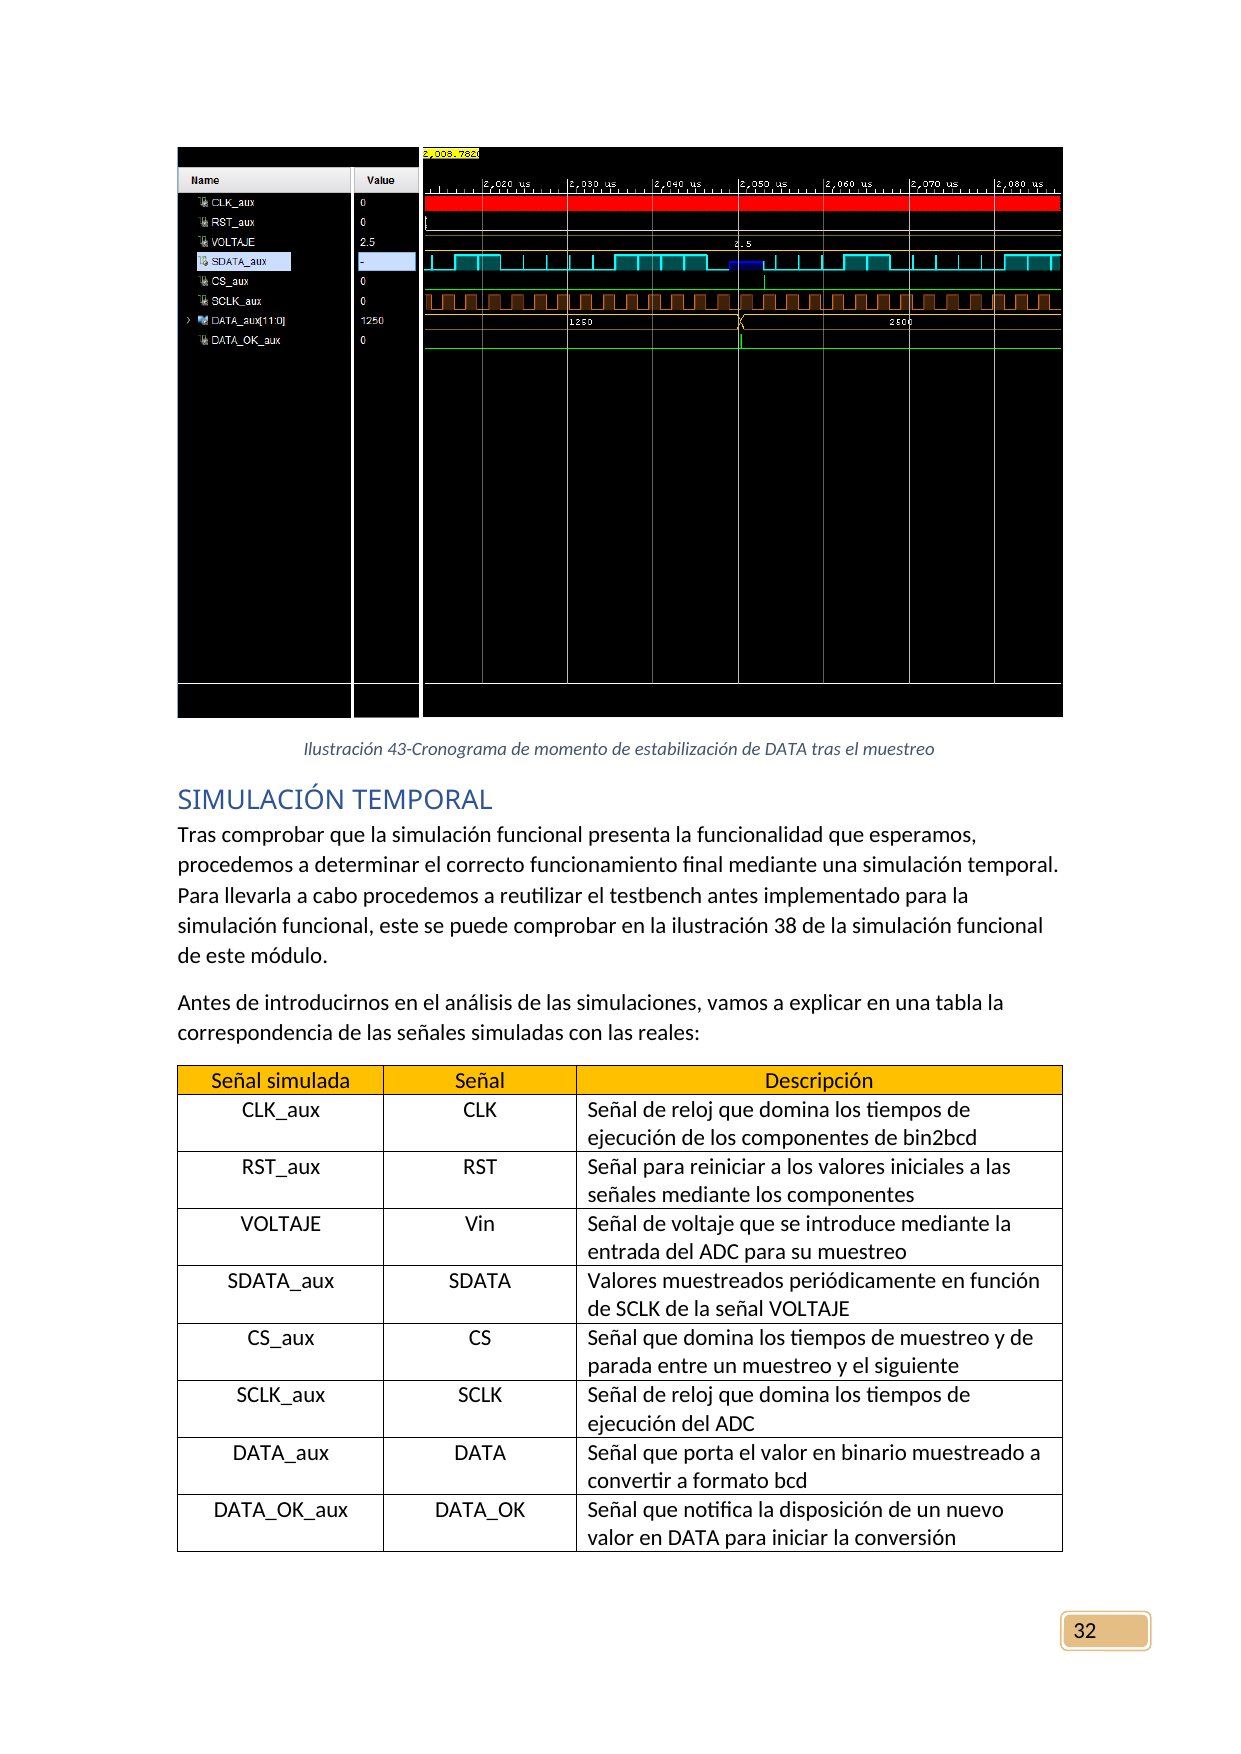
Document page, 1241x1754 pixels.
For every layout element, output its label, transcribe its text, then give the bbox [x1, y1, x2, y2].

table_cell Valores muestreados periódicamente en función de SCLK de la señal VOLTAJE [577, 1266, 1062, 1322]
table_cell Señal de voltaje que se introduce mediante la entrada del ADC para su muestreo [577, 1209, 1062, 1265]
table_cell SCLK_aux [178, 1381, 383, 1437]
table_cell DATA_aux [178, 1438, 383, 1494]
table_header Señal [384, 1066, 576, 1094]
picture [177, 147, 1064, 718]
text Antes de introducirnos en el análisis de las simulaciones, vamos a explicar en una tabla la correspondencia de las señales simuladas con las reales: [177, 988, 1063, 1046]
table_header Señal simulada [178, 1066, 383, 1094]
table_cell RST [384, 1152, 576, 1208]
table_cell DATA_OK_aux [178, 1495, 383, 1551]
table_cell Señal de reloj que domina los tiempos de ejecución de los componentes de bin2bcd [577, 1095, 1062, 1151]
table_header Descripción [577, 1066, 1062, 1094]
table_cell Señal que notifica la disposición de un nuevo valor en DATA para iniciar la conversión [577, 1495, 1062, 1551]
table_cell Señal para reiniciar a los valores iniciales a las señales mediante los componentes [577, 1152, 1062, 1208]
table_cell CLK_aux [178, 1095, 383, 1151]
table_cell VOLTAJE [178, 1209, 383, 1265]
table_cell CS_aux [178, 1324, 383, 1379]
table_cell Señal de reloj que domina los tiempos de ejecución del ADC [577, 1381, 1062, 1437]
table_cell CLK [384, 1095, 576, 1151]
table_cell Señal que domina los tiempos de muestreo y de parada entre un muestreo y el siguiente [577, 1324, 1062, 1379]
table_cell CS [384, 1324, 576, 1379]
table_cell RST_aux [178, 1152, 383, 1208]
subtitle SIMULACIÓN TEMPORAL [177, 781, 1063, 817]
table_cell SDATA_aux [178, 1266, 383, 1322]
table_cell SCLK [384, 1381, 576, 1437]
table_cell DATA [384, 1438, 576, 1494]
table_cell Vin [384, 1209, 576, 1265]
text Tras comprobar que la simulación funcional presenta la funcionalidad que esperamos, procedemos a determinar el correcto funcionamiento final mediante una simulación temporal. Para llevarla a cabo procedemos a reutilizar el testbench antes implementado para la simulación funcional, este se puede comprobar en la ilustración 38 de la simulación funcional de este módulo. [177, 820, 1063, 969]
table_cell Señal que porta el valor en binario muestreado a convertir a formato bcd [577, 1438, 1062, 1494]
table_cell SDATA [384, 1266, 576, 1322]
table_cell DATA_OK [384, 1495, 576, 1551]
